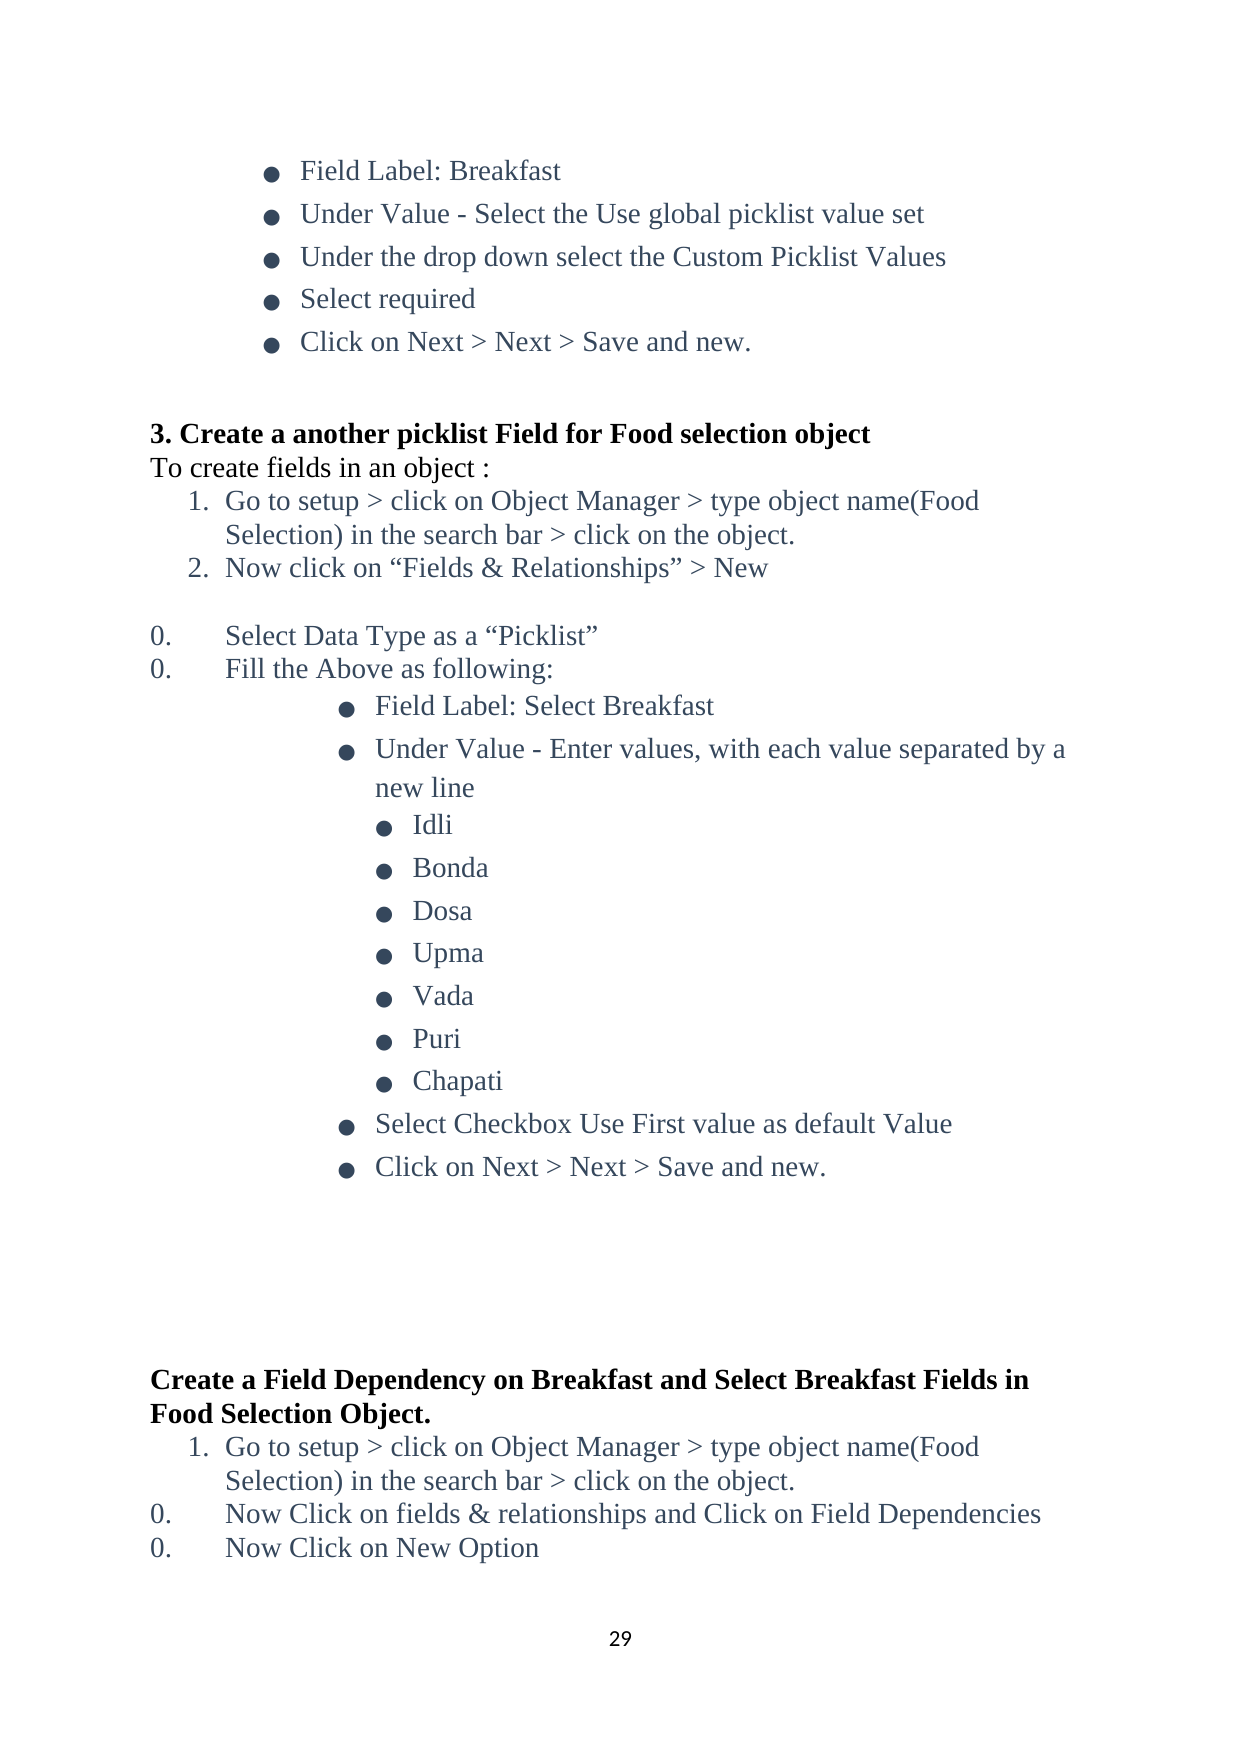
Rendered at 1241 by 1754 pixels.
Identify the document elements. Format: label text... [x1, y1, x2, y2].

list Field Label: Select Breakfast [337, 685, 1090, 727]
list Under the drop down select the Custom Picklist Values [262, 235, 1090, 278]
list Go to setup > click on Object Manager > type object name(Food Selection) in the search bar > click on the object. [187, 1429, 1090, 1497]
list Now Click on fields & relationships and Click on Field Dependencies [150, 1497, 1090, 1530]
list Select Data Type as a “Picklist” [150, 618, 1090, 651]
list Click on Next > Next > Save and new. [337, 1145, 1090, 1188]
text To create fields in an object : [150, 450, 1090, 483]
list Select Checkbox Use First value as default Value [337, 1103, 1090, 1145]
list Puri [375, 1017, 1090, 1060]
list Dosa [375, 889, 1090, 932]
list Upma [375, 932, 1090, 974]
list Select required [262, 278, 1090, 321]
list Under Value - Select the Use global picklist value set [262, 193, 1090, 235]
list Field Label: Breakfast [262, 150, 1090, 193]
list Fill the Above as following: [150, 651, 1090, 685]
text Create a Field Dependency on Breakfast and Select Breakfast Fields in Food Selection Object. [150, 1362, 1090, 1429]
list Idli [375, 804, 1090, 846]
list Click on Next > Next > Save and new. [262, 321, 1090, 363]
list Now click on “Fields & Relationships” > New [187, 551, 1090, 584]
list Vada [375, 974, 1090, 1017]
list Chapati [375, 1060, 1090, 1103]
list Go to setup > click on Object Manager > type object name(Food Selection) in the search bar > click on the object. [187, 483, 1090, 551]
text 3. Create a another picklist Field for Food selection object [150, 416, 1090, 450]
list Under Value - Enter values, with each value separated by a new line [337, 727, 1090, 804]
list Now Click on New Option [150, 1530, 1090, 1564]
list Bonda [375, 846, 1090, 889]
